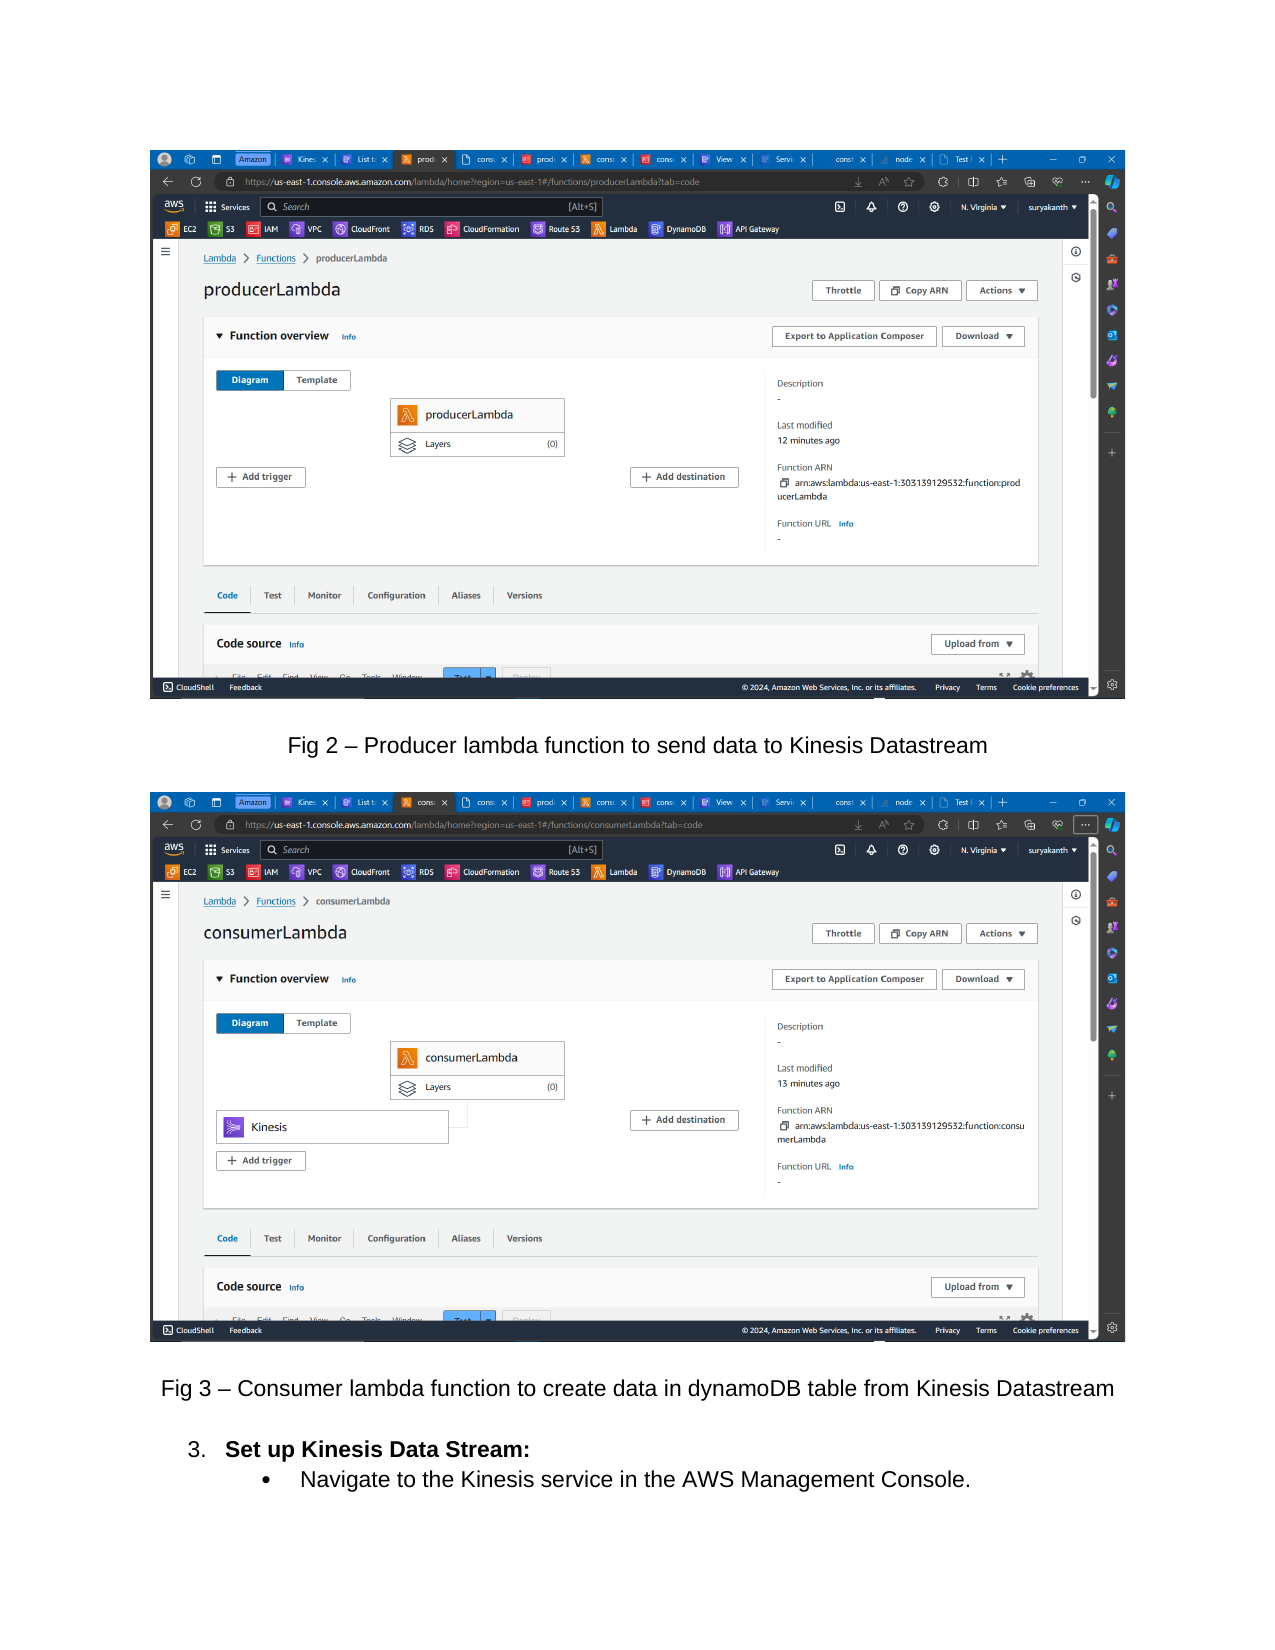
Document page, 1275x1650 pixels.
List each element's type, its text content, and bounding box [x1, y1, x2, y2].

picture [150, 150, 1125, 699]
list Navigate to the Kinesis service in the AWS Management Console. [262, 1466, 1125, 1492]
list Set up Kinesis Data Stream: [187, 1436, 1125, 1462]
text Fig 3 – Consumer lambda function to create data in dynamoDB table from Kinesis Datastream [150, 1375, 1125, 1432]
picture [150, 792, 1125, 1342]
text Fig 2 – Producer lambda function to send data to Kinesis Datastream [150, 699, 1125, 792]
